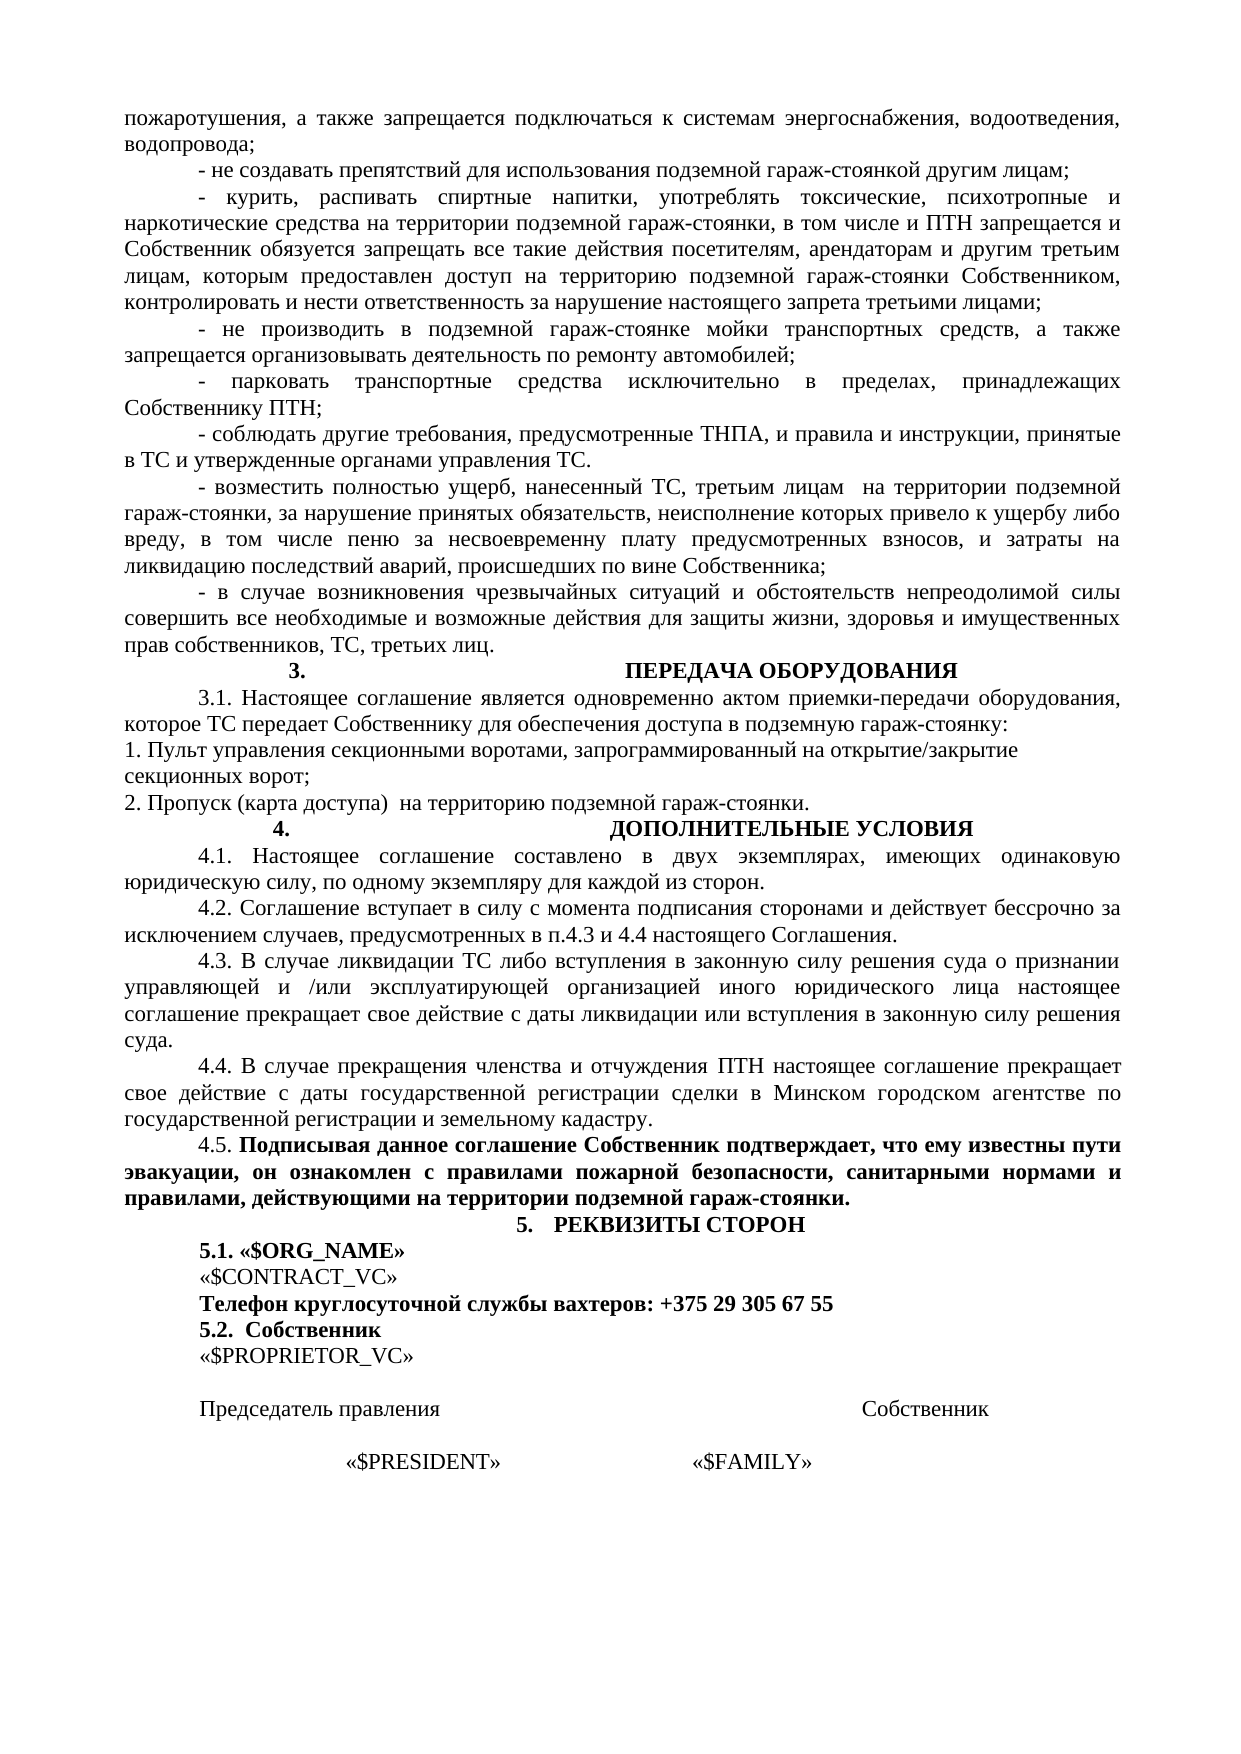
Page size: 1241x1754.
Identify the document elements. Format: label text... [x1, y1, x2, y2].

text «$PROPRIETOR_VC» [199, 1342, 1122, 1369]
text - курить, распивать спиртные напитки, употреблять токсические, психотропные и наркотические средства на территории подземной гараж-стоянки, в том числе и ПТН запрещается и Собственник обязуется запрещать все такие действия посетителям, арендаторам и другим третьим лицам, которым предоставлен доступ на территорию подземной гараж-стоянки Собственником, контролировать и нести ответственность за нарушение настоящего запрета третьими лицами; [124, 183, 1122, 314]
text 4.5. Подписывая данное соглашение Собственник подтверждает, что ему известны пути эвакуации, он ознакомлен с правилами пожарной безопасности, санитарными нормами и правилами, действующими на территории подземной гараж-стоянки. [124, 1132, 1122, 1211]
text 4.3. В случае ликвидации ТС либо вступления в законную силу решения суда о признании управляющей и /или эксплуатирующей организацией иного юридического лица настоящее соглашение прекращает свое действие с даты ликвидации или вступления в законную силу решения суда. [124, 947, 1122, 1052]
text 3.1. Настоящее соглашение является одновременно актом приемки-передачи оборудования, которое ТС передает Собственнику для обеспечения доступа в подземную гараж-стоянку: [124, 683, 1122, 736]
text Телефон круглосуточной службы вахтеров: +375 29 305 67 55 [199, 1290, 1122, 1316]
text - не производить в подземной гараж-стоянке мойки транспортных средств, а также запрещается организовывать деятельность по ремонту автомобилей; [124, 314, 1122, 367]
text - в случае возникновения чрезвычайных ситуаций и обстоятельств непреодолимой силы совершить все необходимые и возможные действия для защиты жизни, здоровья и имущественных прав собственников, ТС, третьих лиц. [124, 578, 1122, 657]
text 4.1. Настоящее соглашение составлено в двух экземплярах, имеющих одинаковую юридическую силу, по одному экземпляру для каждой из сторон. [124, 842, 1122, 894]
list ПЕРЕДАЧА ОБОРУДОВАНИЯ [124, 657, 1122, 683]
text 5.2. Собственник [199, 1316, 1122, 1342]
text 2. Пропуск (карта доступа) на территорию подземной гараж-стоянки. [124, 789, 1122, 815]
text 5.1. «$ORG_NAME» [199, 1237, 1122, 1263]
text 4.2. Соглашение вступает в силу с момента подписания сторонами и действует бессрочно за исключением случаев, предусмотренных в п.4.3 и 4.4 настоящего Соглашения. [124, 894, 1122, 947]
list РЕКВИЗИТЫ СТОРОН [199, 1211, 1122, 1237]
text - соблюдать другие требования, предусмотренные ТНПА, и правила и инструкции, принятые в ТС и утвержденные органами управления ТС. [124, 420, 1122, 473]
text - возместить полностью ущерб, нанесенный ТС, третьим лицам на территории подземной гараж-стоянки, за нарушение принятых обязательств, неисполнение которых привело к ущербу либо вреду, в том числе пеню за несвоевременну плату предусмотренных взносов, и затраты на ликвидацию последствий аварий, происшедших по вине Собственника; [124, 473, 1122, 578]
text «$CONTRACT_VC» [199, 1263, 1122, 1290]
list ДОПОЛНИТЕЛЬНЫЕ УСЛОВИЯ [124, 815, 1122, 842]
text 1. Пульт управления секционными воротами, запрограммированный на открытие/закрытие секционных ворот; [124, 736, 1122, 789]
text - парковать транспортные средства исключительно в пределах, принадлежащих Собственнику ПТН; [124, 367, 1122, 420]
text - не создавать препятствий для использования подземной гараж-стоянкой другим лицам; [124, 156, 1122, 183]
text «$PRESIDENT» «$FAMILY» [199, 1448, 1122, 1474]
text 4.4. В случае прекращения членства и отчуждения ПТН настоящее соглашение прекращает свое действие с даты государственной регистрации сделки в Минском городском агентстве по государственной регистрации и земельному кадастру. [124, 1052, 1122, 1132]
text Председатель правления Собственник [199, 1395, 1122, 1421]
